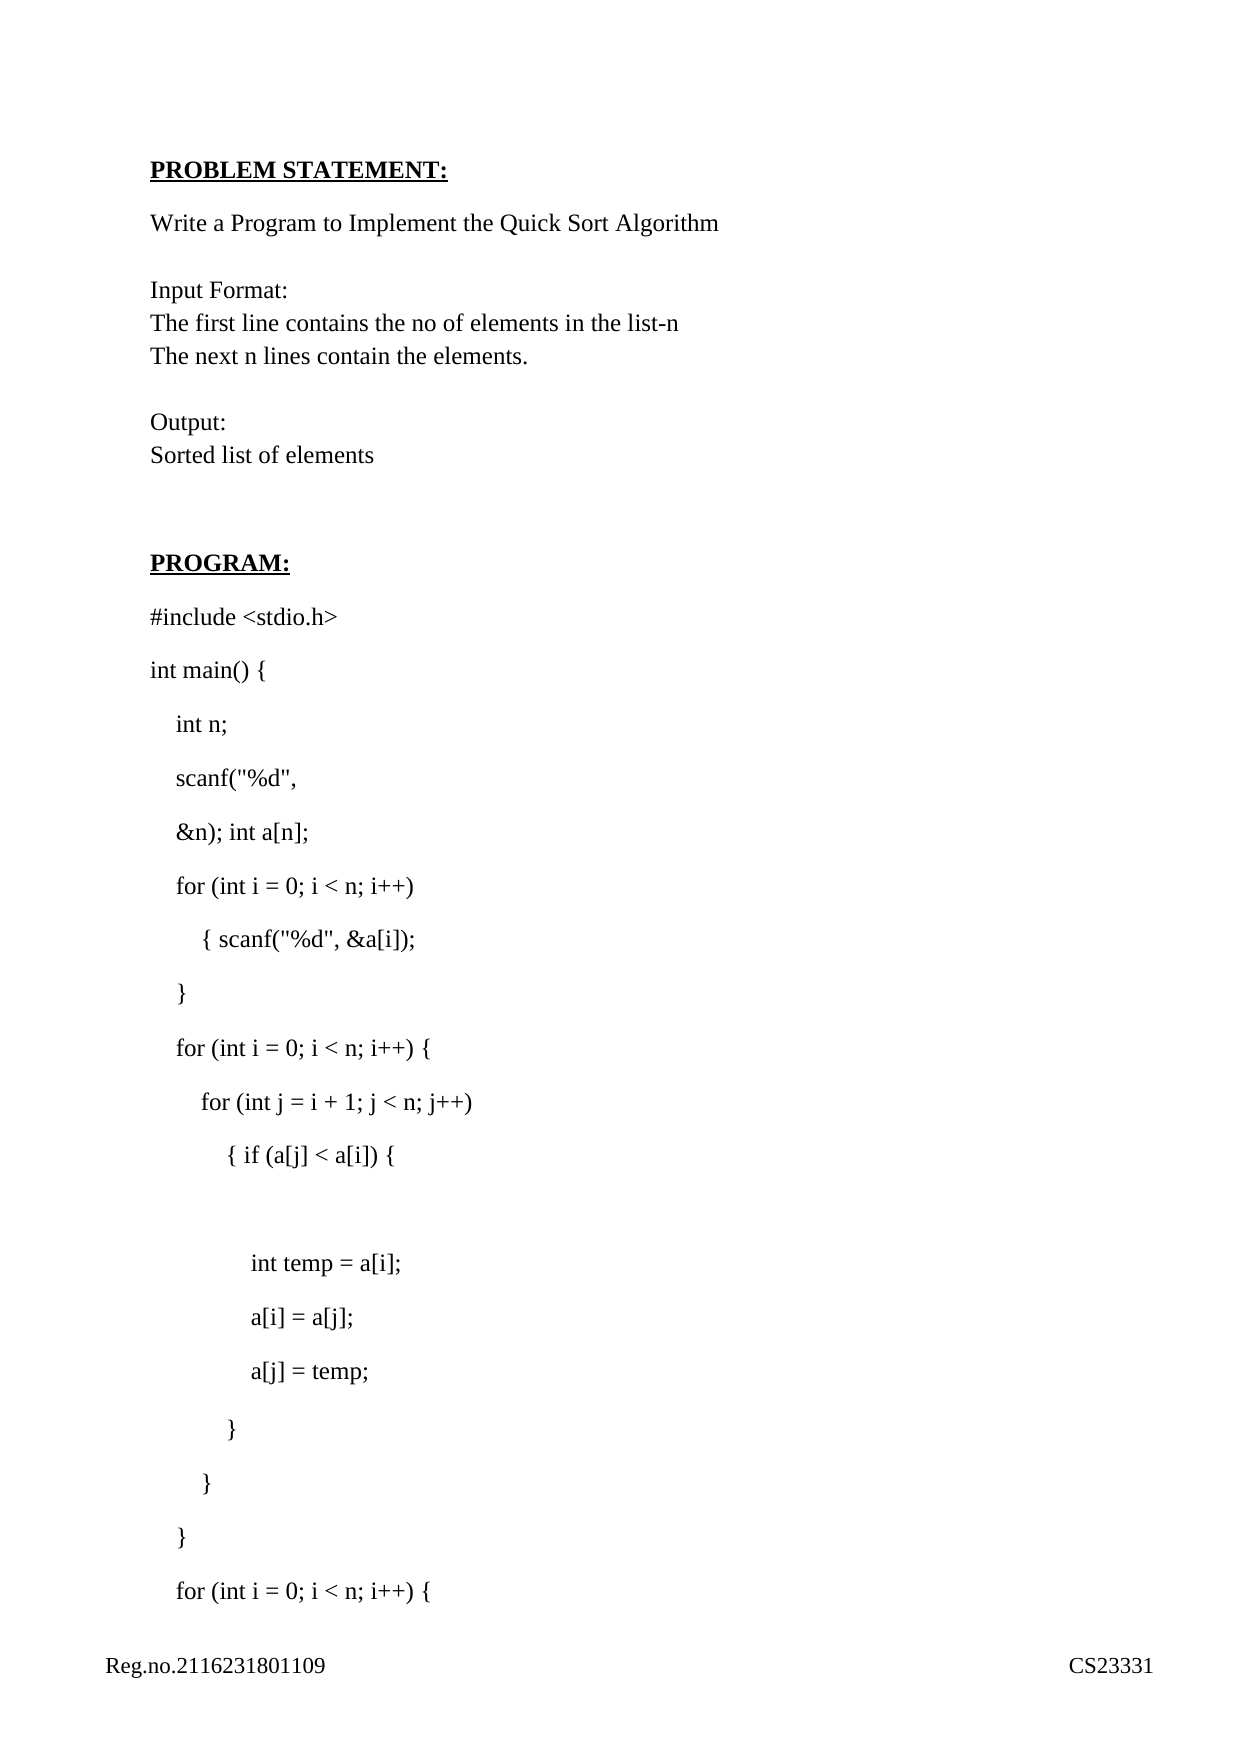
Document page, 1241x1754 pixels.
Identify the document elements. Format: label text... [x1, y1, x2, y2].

text } [201, 1468, 1155, 1496]
text for (int i = 0; i < n; i++) { [176, 1033, 1155, 1061]
text int temp = a[i]; a[i] = a[j]; [251, 1248, 430, 1331]
text } [176, 978, 1155, 1007]
text int n; scanf("%d", &n); int a[n]; [176, 709, 350, 846]
text #include <stdio.h> int main() { [150, 602, 338, 684]
text } [226, 1414, 1155, 1442]
text } [176, 1522, 1155, 1550]
text Input Format: [150, 275, 1155, 303]
text a[j] = temp; [251, 1356, 1155, 1384]
text Write a Program to Implement the Quick Sort Algorithm [150, 208, 1155, 237]
text Sorted list of elements [150, 440, 1155, 468]
text The first line contains the no of elements in the list-n The next n lines contain the elements. [150, 308, 706, 369]
text PROBLEM STATEMENT: [150, 155, 1155, 184]
text for (int i = 0; i < n; i++) { [176, 1576, 1155, 1604]
text for (int j = i + 1; j < n; j++) { if (a[j] < a[i]) { [201, 1087, 498, 1169]
text PROGRAM: [150, 548, 1155, 577]
text Output: [150, 407, 1155, 436]
text for (int i = 0; i < n; i++) { scanf("%d", &a[i]); [176, 871, 441, 953]
